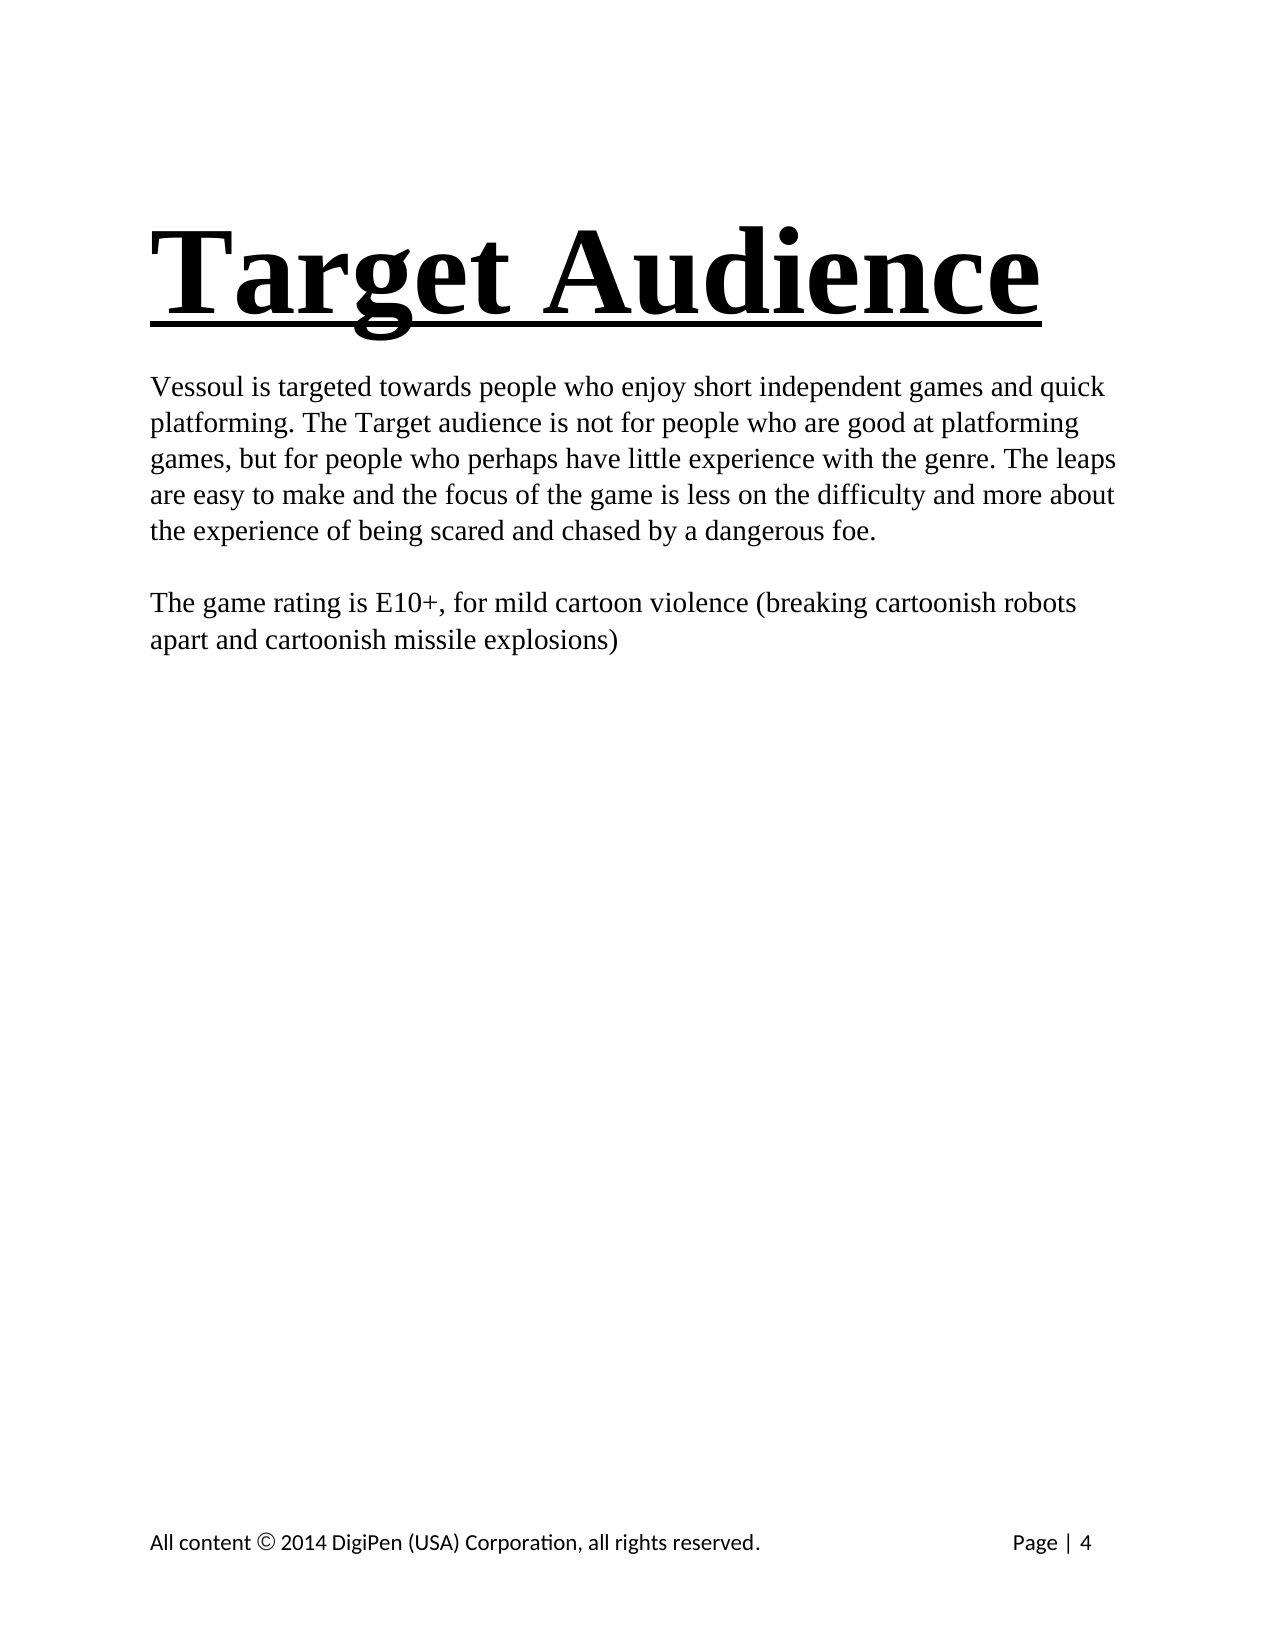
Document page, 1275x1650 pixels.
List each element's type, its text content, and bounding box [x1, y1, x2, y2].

text Vessoul is targeted towards people who enjoy short independent games and quick platforming. The Target audience is not for people who are good at platforming games, but for people who perhaps have little experience with the genre. The leaps are easy to make and the focus of the game is less on the difficulty and more about the experience of being scared and chased by a dangerous foe. The game rating is E10+, for mild cartoon violence (breaking cartoonish robots apart and cartoonish missile explosions) [150, 369, 1125, 655]
text Target Audience [150, 197, 1125, 341]
